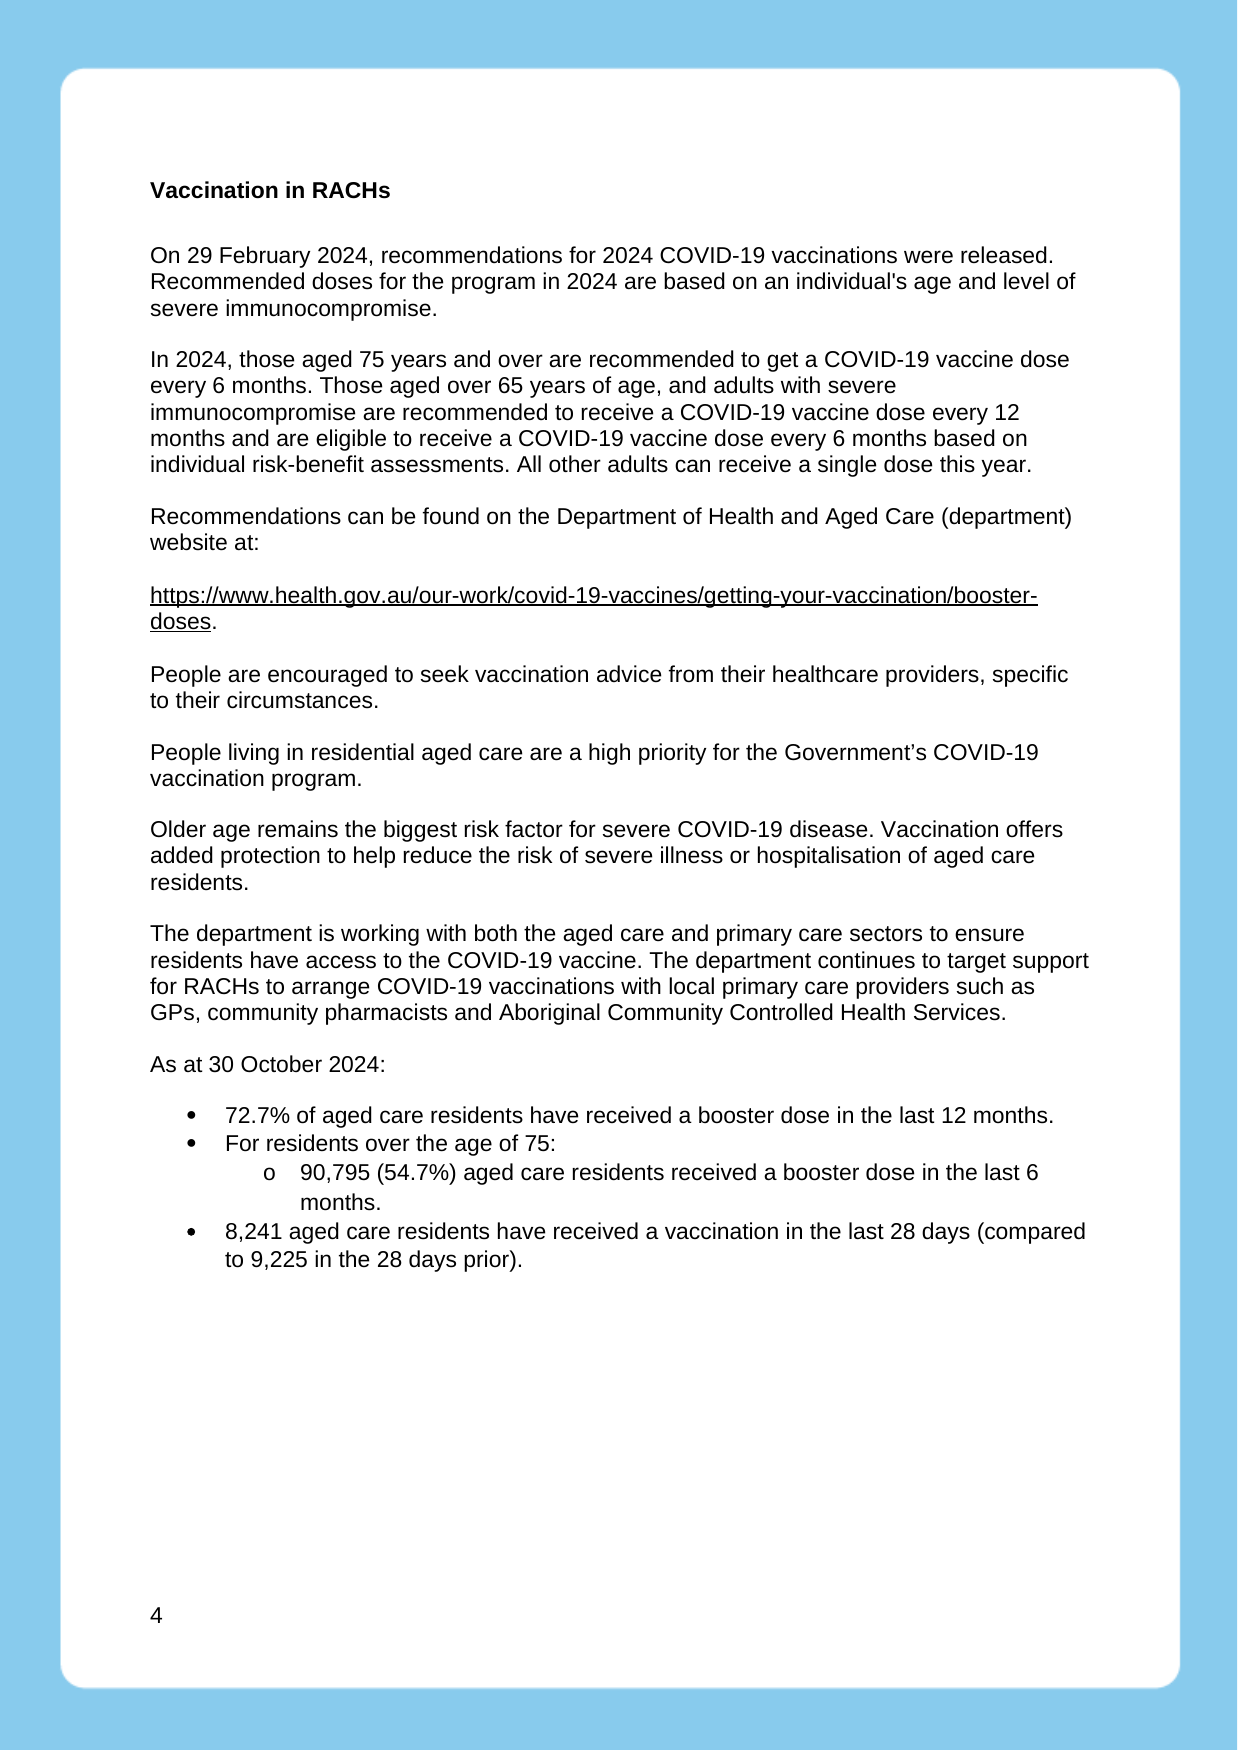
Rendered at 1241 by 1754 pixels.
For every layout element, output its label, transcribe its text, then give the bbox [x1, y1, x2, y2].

text Older age remains the biggest risk factor for severe COVID-19 disease. Vaccination offers added protection to help reduce the risk of severe illness or hospitalisation of aged care residents. [150, 816, 1090, 895]
text The department is working with both the aged care and primary care sectors to ensure residents have access to the COVID-19 vaccine. The department continues to target support for RACHs to arrange COVID-19 vaccinations with local primary care providers such as GPs, community pharmacists and Aboriginal Community Controlled Health Services. [150, 920, 1090, 1026]
list 72.7% of aged care residents have received a booster dose in the last 12 months. [187, 1102, 1090, 1128]
list 90,795 (54.7%) aged care residents received a booster dose in the last 6 months. [262, 1159, 1090, 1216]
text On 29 February 2024, recommendations for 2024 COVID-19 vaccinations were released. Recommended doses for the program in 2024 are based on an individual's age and level of severe immunocompromise. [150, 242, 1090, 321]
text Vaccination in RACHs [150, 177, 1090, 229]
text People living in residential aged care are a high priority for the Government’s COVID-19 vaccination program. [150, 738, 1090, 791]
text As at 30 October 2024: [150, 1051, 1090, 1077]
list For residents over the age of 75: [187, 1130, 1090, 1157]
picture [0, 0, 1238, 1750]
list 8,241 aged care residents have received a vaccination in the last 28 days (compared to 9,225 in the 28 days prior). [187, 1218, 1090, 1272]
text Recommendations can be found on the Department of Health and Aged Care (department) website at: https://www.health.gov.au/our-work/covid-19-vaccines/getting-your-vaccination/booster-doses. People are encouraged to seek vaccination advice from their healthcare providers, specific to their circumstances. [150, 503, 1090, 713]
text In 2024, those aged 75 years and over are recommended to get a COVID-19 vaccine dose every 6 months. Those aged over 65 years of age, and adults with severe immunocompromise are recommended to receive a COVID-19 vaccine dose every 12 months and are eligible to receive a COVID-19 vaccine dose every 6 months based on individual risk-benefit assessments. All other adults can receive a single dose this year. [150, 346, 1090, 478]
